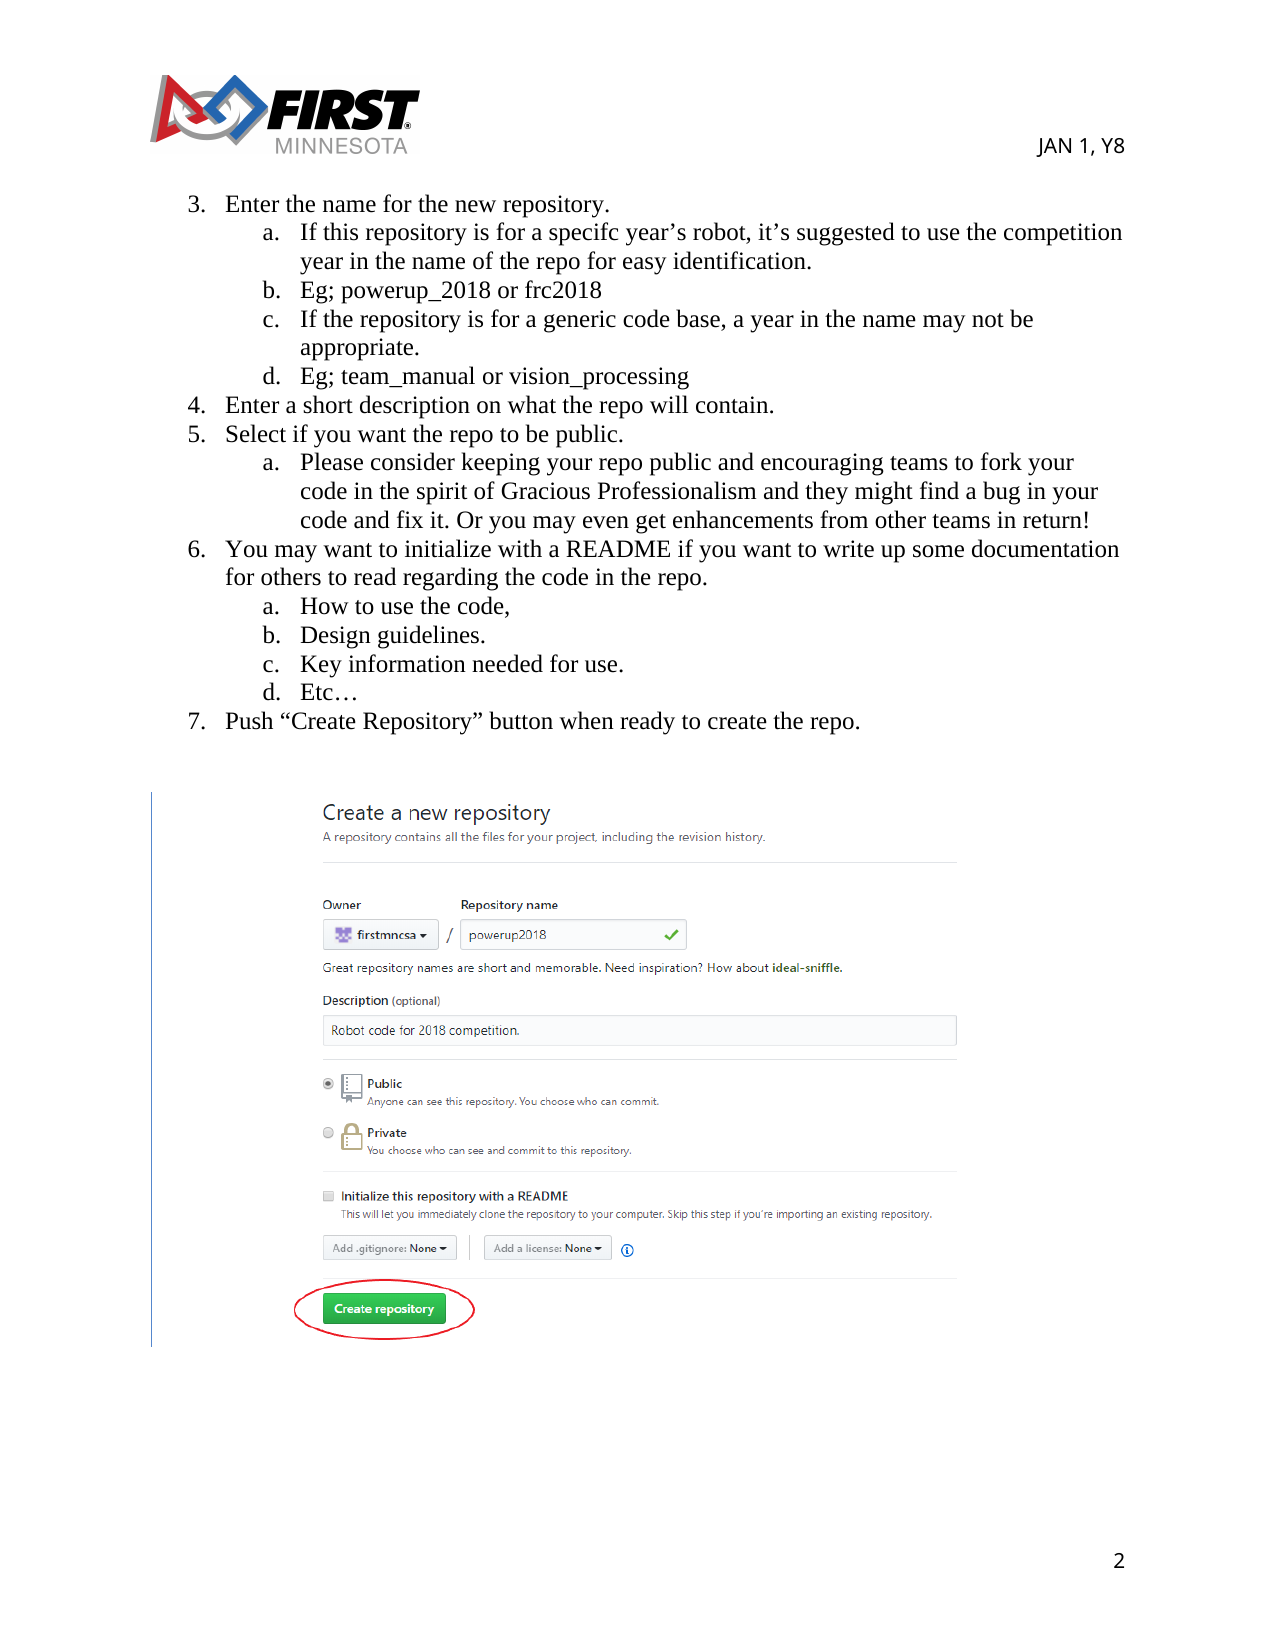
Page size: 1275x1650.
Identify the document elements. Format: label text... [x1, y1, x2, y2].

picture [150, 792, 1125, 1347]
list Push “Create Repository” button when ready to create the repo. [187, 706, 1125, 735]
list Enter a short description on what the repo will contain. [187, 390, 1125, 419]
list Eg; powerup_2018 or frc2018 [262, 275, 1125, 304]
list Key information needed for use. [262, 649, 1125, 677]
list You may want to initialize with a README if you want to write up some documentation for others to read regarding the code in the repo. [187, 534, 1125, 591]
picture [150, 75, 420, 154]
list If the repository is for a generic code base, a year in the name may not be appropriate. [262, 304, 1125, 361]
list Enter the name for the new repository. [187, 189, 1125, 217]
list Eg; team_manual or vision_processing [262, 361, 1125, 390]
list How to use the code, [262, 591, 1125, 620]
list Select if you want the repo to be public. [187, 419, 1125, 447]
list Design guidelines. [262, 620, 1125, 649]
list If this repository is for a specifc year’s robot, it’s suggested to use the competition year in the name of the repo for easy identification. [262, 217, 1125, 275]
list Please consider keeping your repo public and encouraging teams to fork your code in the spirit of Gracious Professionalism and they might find a bug in your code and fix it. Or you may even get enhancements from other teams in return! [262, 447, 1125, 534]
list Etc… [262, 677, 1125, 706]
